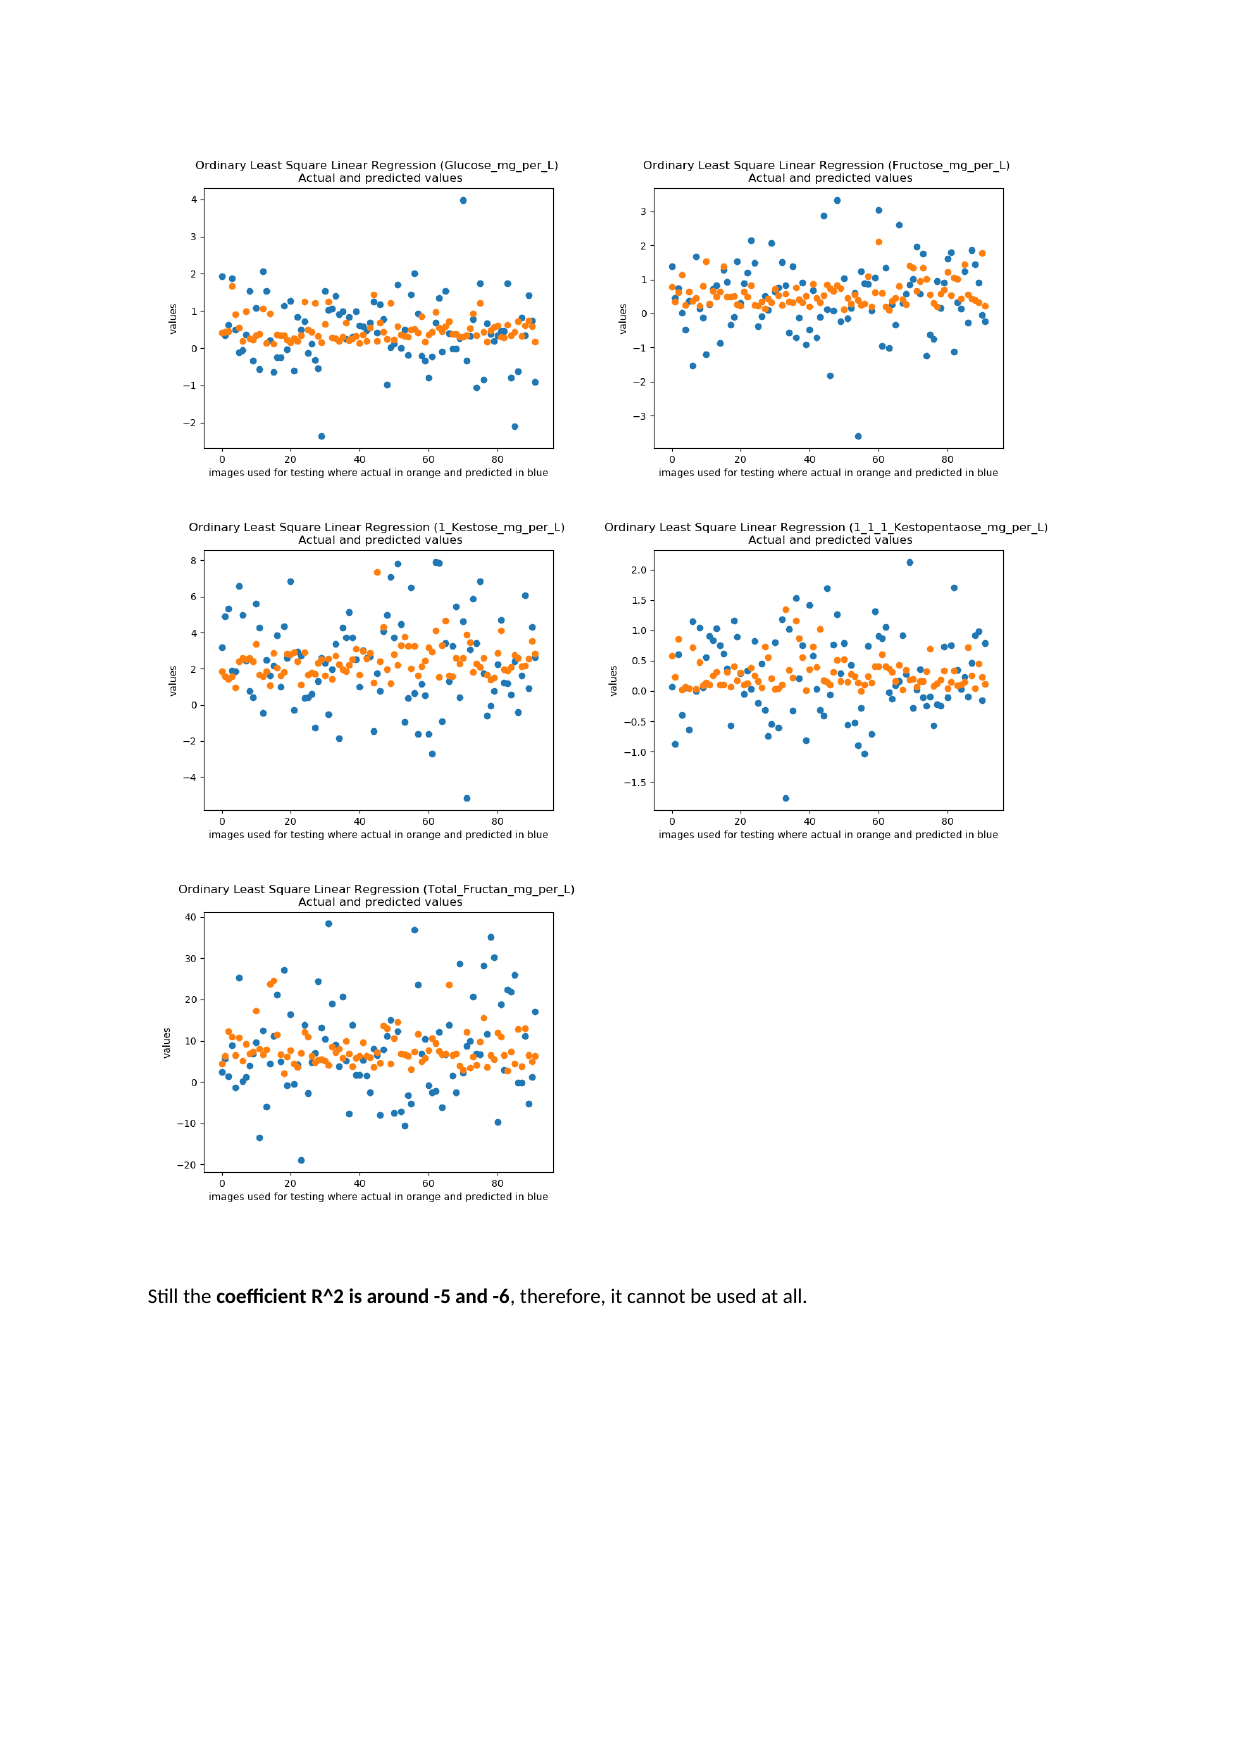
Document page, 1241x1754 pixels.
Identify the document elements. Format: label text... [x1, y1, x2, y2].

picture [147, 509, 1048, 847]
picture [147, 147, 1048, 485]
picture [147, 871, 598, 1209]
text Still the coefficient R^2 is around -5 and -6, therefore, it cannot be used at all. [148, 1283, 1093, 1309]
